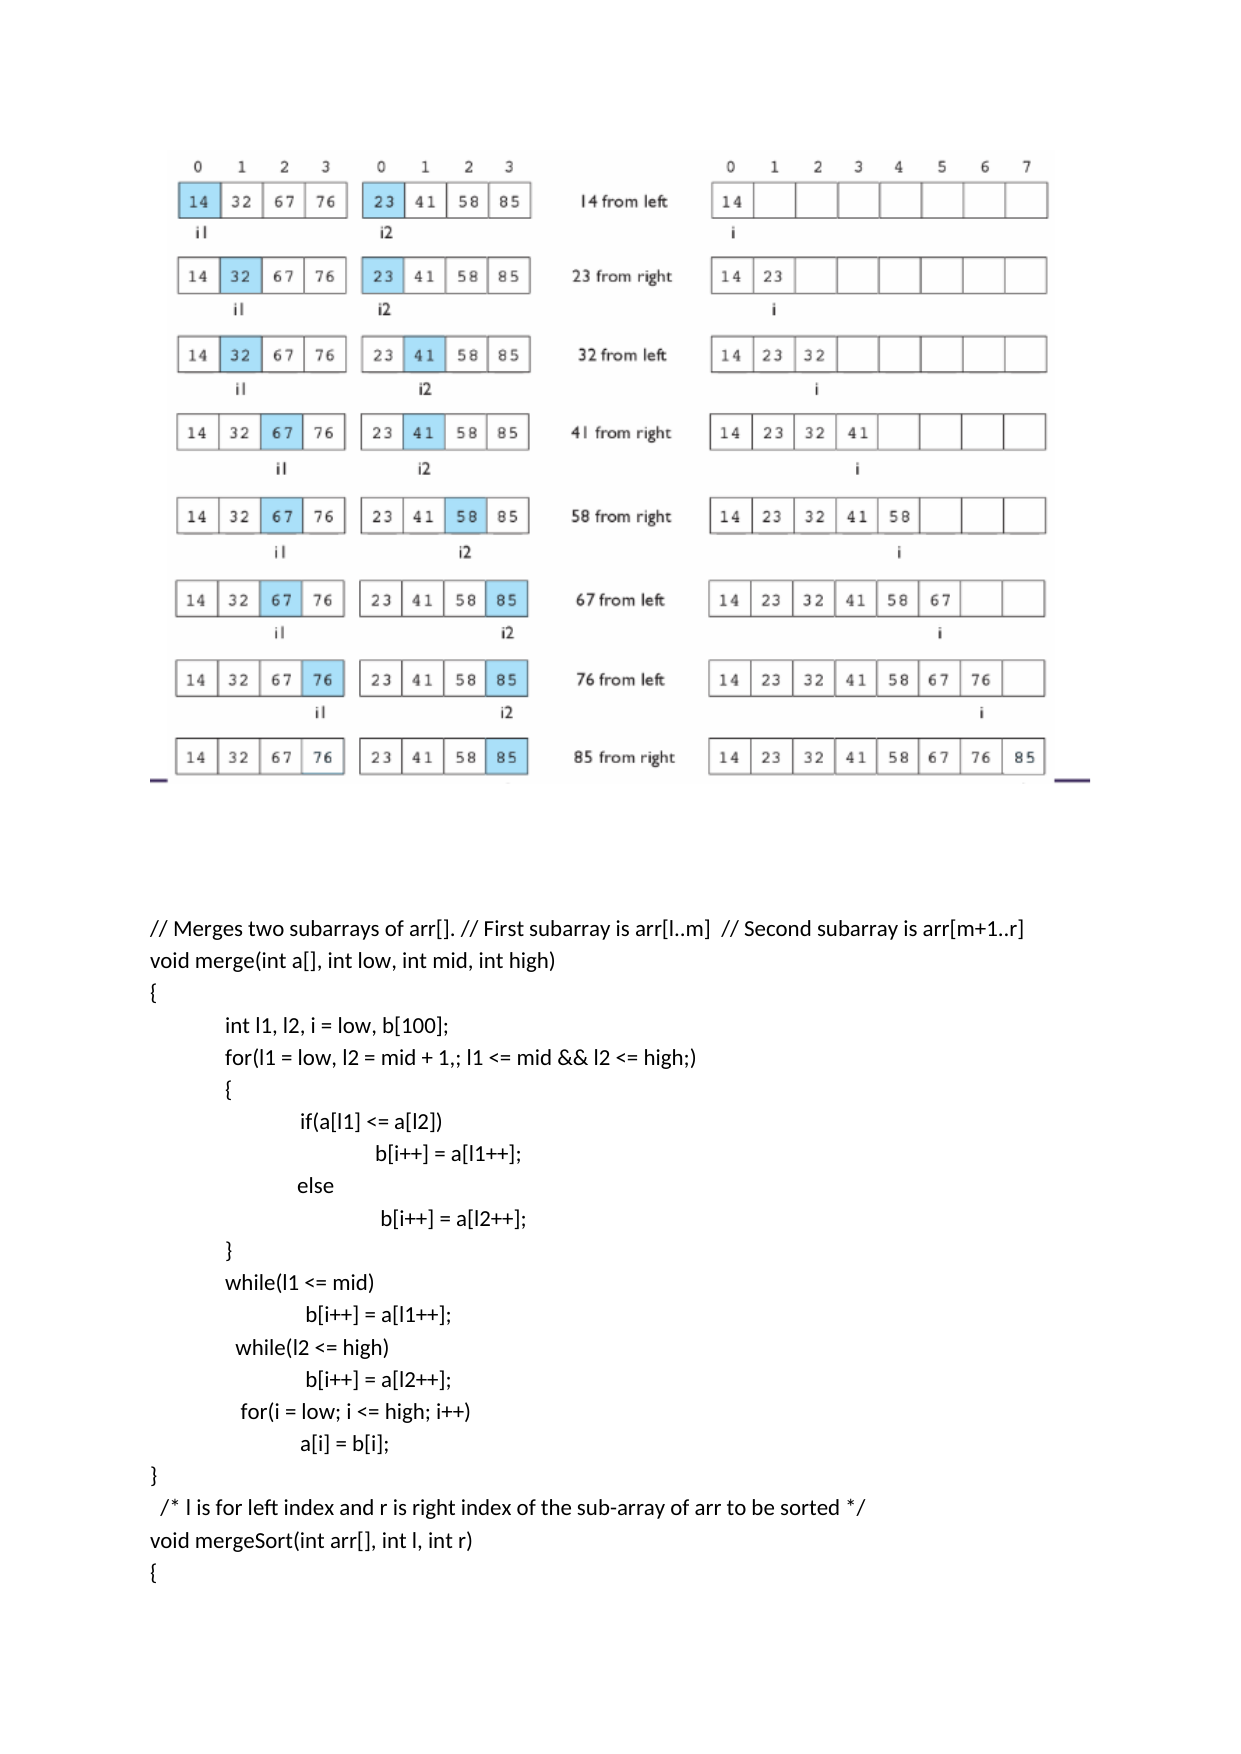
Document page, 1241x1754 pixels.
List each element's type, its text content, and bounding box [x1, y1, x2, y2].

text { [150, 1558, 1090, 1586]
text while(l1 <= mid) [150, 1268, 1090, 1296]
text for(i = low; i <= high; i++) [150, 1397, 1090, 1425]
text // Merges two subarrays of arr[]. // First subarray is arr[l..m] // Second subarray is arr[m+1..r] [150, 914, 1090, 942]
text int l1, l2, i = low, b[100]; [150, 1011, 1090, 1039]
text { [150, 978, 1090, 1007]
text /* l is for left index and r is right index of the sub-array of arr to be sorted */ [150, 1493, 1090, 1522]
text a[i] = b[i]; [150, 1429, 1090, 1457]
text void merge(int a[], int low, int mid, int high) [150, 946, 1090, 974]
text { [150, 1075, 1090, 1103]
text else [150, 1172, 1090, 1200]
picture [150, 150, 1091, 784]
text for(l1 = low, l2 = mid + 1,; l1 <= mid && l2 <= high;) [150, 1043, 1090, 1071]
text if(a[l1] <= a[l2]) [150, 1107, 1090, 1135]
text b[i++] = a[l2++]; [150, 1365, 1090, 1393]
text b[i++] = a[l1++]; [150, 1300, 1090, 1328]
text } [150, 1236, 1090, 1264]
text b[i++] = a[l1++]; [150, 1139, 1090, 1167]
text } [150, 1461, 1090, 1489]
text void mergeSort(int arr[], int l, int r) [150, 1526, 1090, 1554]
text b[i++] = a[l2++]; [150, 1204, 1090, 1232]
text while(l2 <= high) [150, 1333, 1090, 1361]
